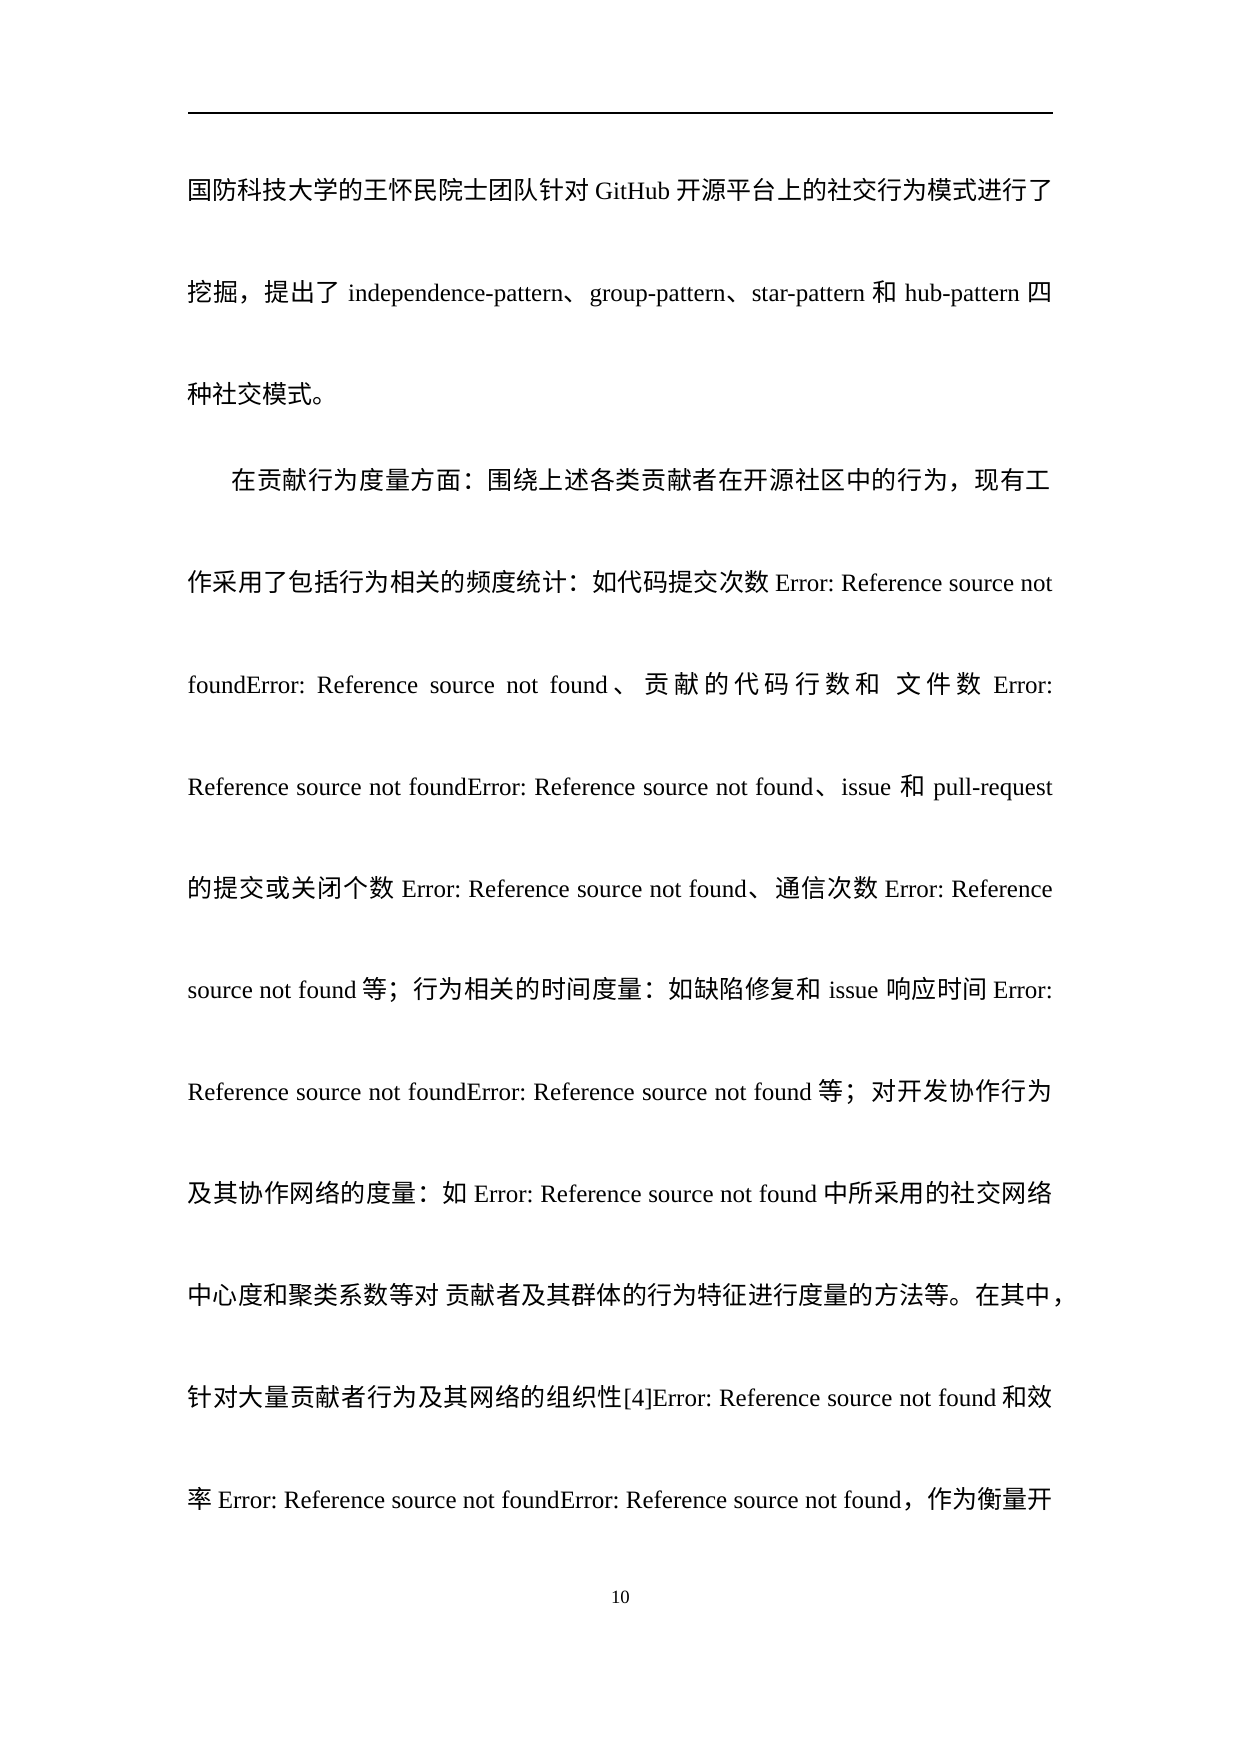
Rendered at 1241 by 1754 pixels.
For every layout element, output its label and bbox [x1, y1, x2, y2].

text [187, 445, 1053, 1531]
text [187, 155, 1053, 427]
